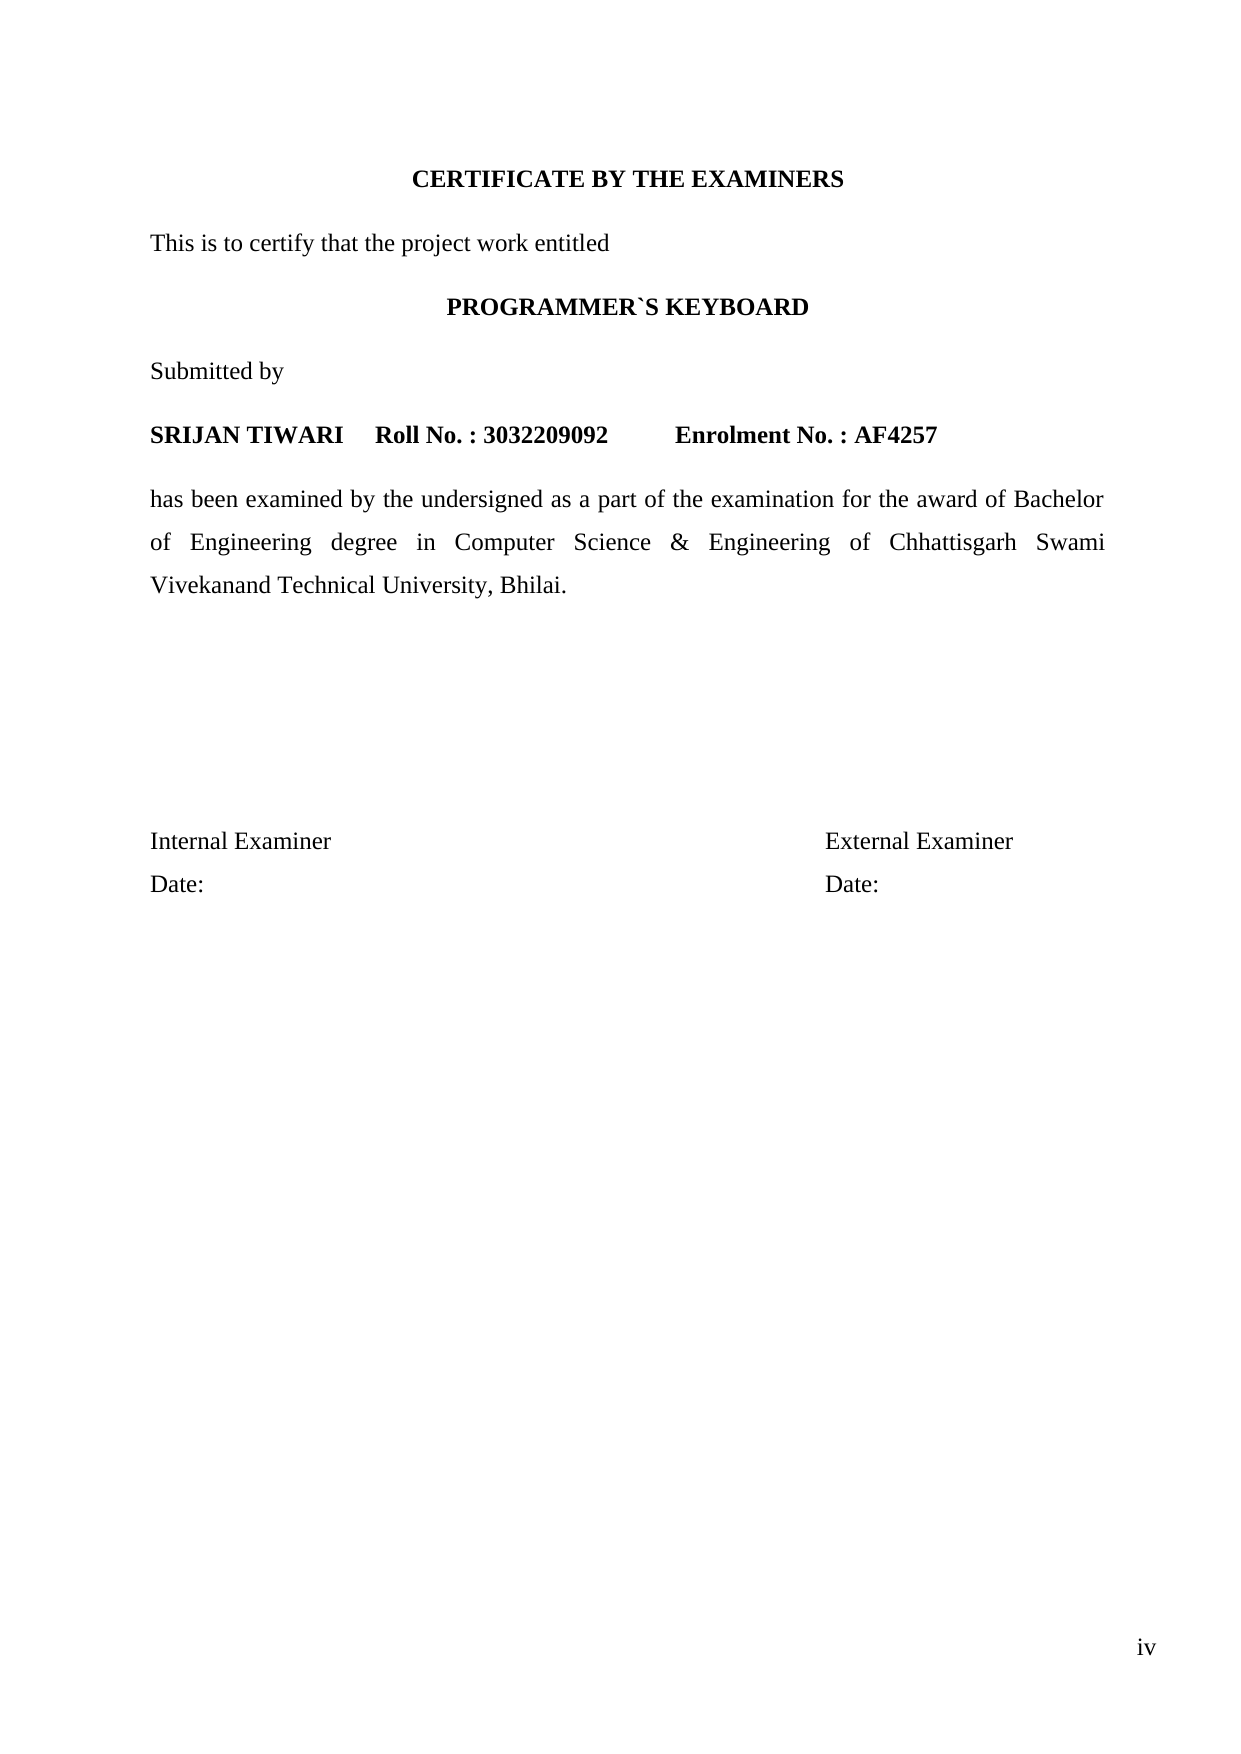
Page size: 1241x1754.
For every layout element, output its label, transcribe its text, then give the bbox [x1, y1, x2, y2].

text Date: Date: [150, 869, 1106, 898]
text Submitted by [150, 356, 1106, 385]
text SRIJAN TIWARI Roll No. : 3032209092 Enrolment No. : AF4257 [150, 420, 1106, 449]
text Internal Examiner External Examiner [150, 826, 1106, 855]
text PROGRAMMER`S KEYBOARD [150, 292, 1106, 321]
text has been examined by the undersigned as a part of the examination for the award of Bachelor of Engineering degree in Computer Science & Engineering of Chhattisgarh Swami Vivekanand Technical University, Bhilai. [150, 484, 1106, 599]
text This is to certify that the project work entitled [150, 228, 1106, 257]
text CERTIFICATE BY THE EXAMINERS [150, 164, 1106, 193]
